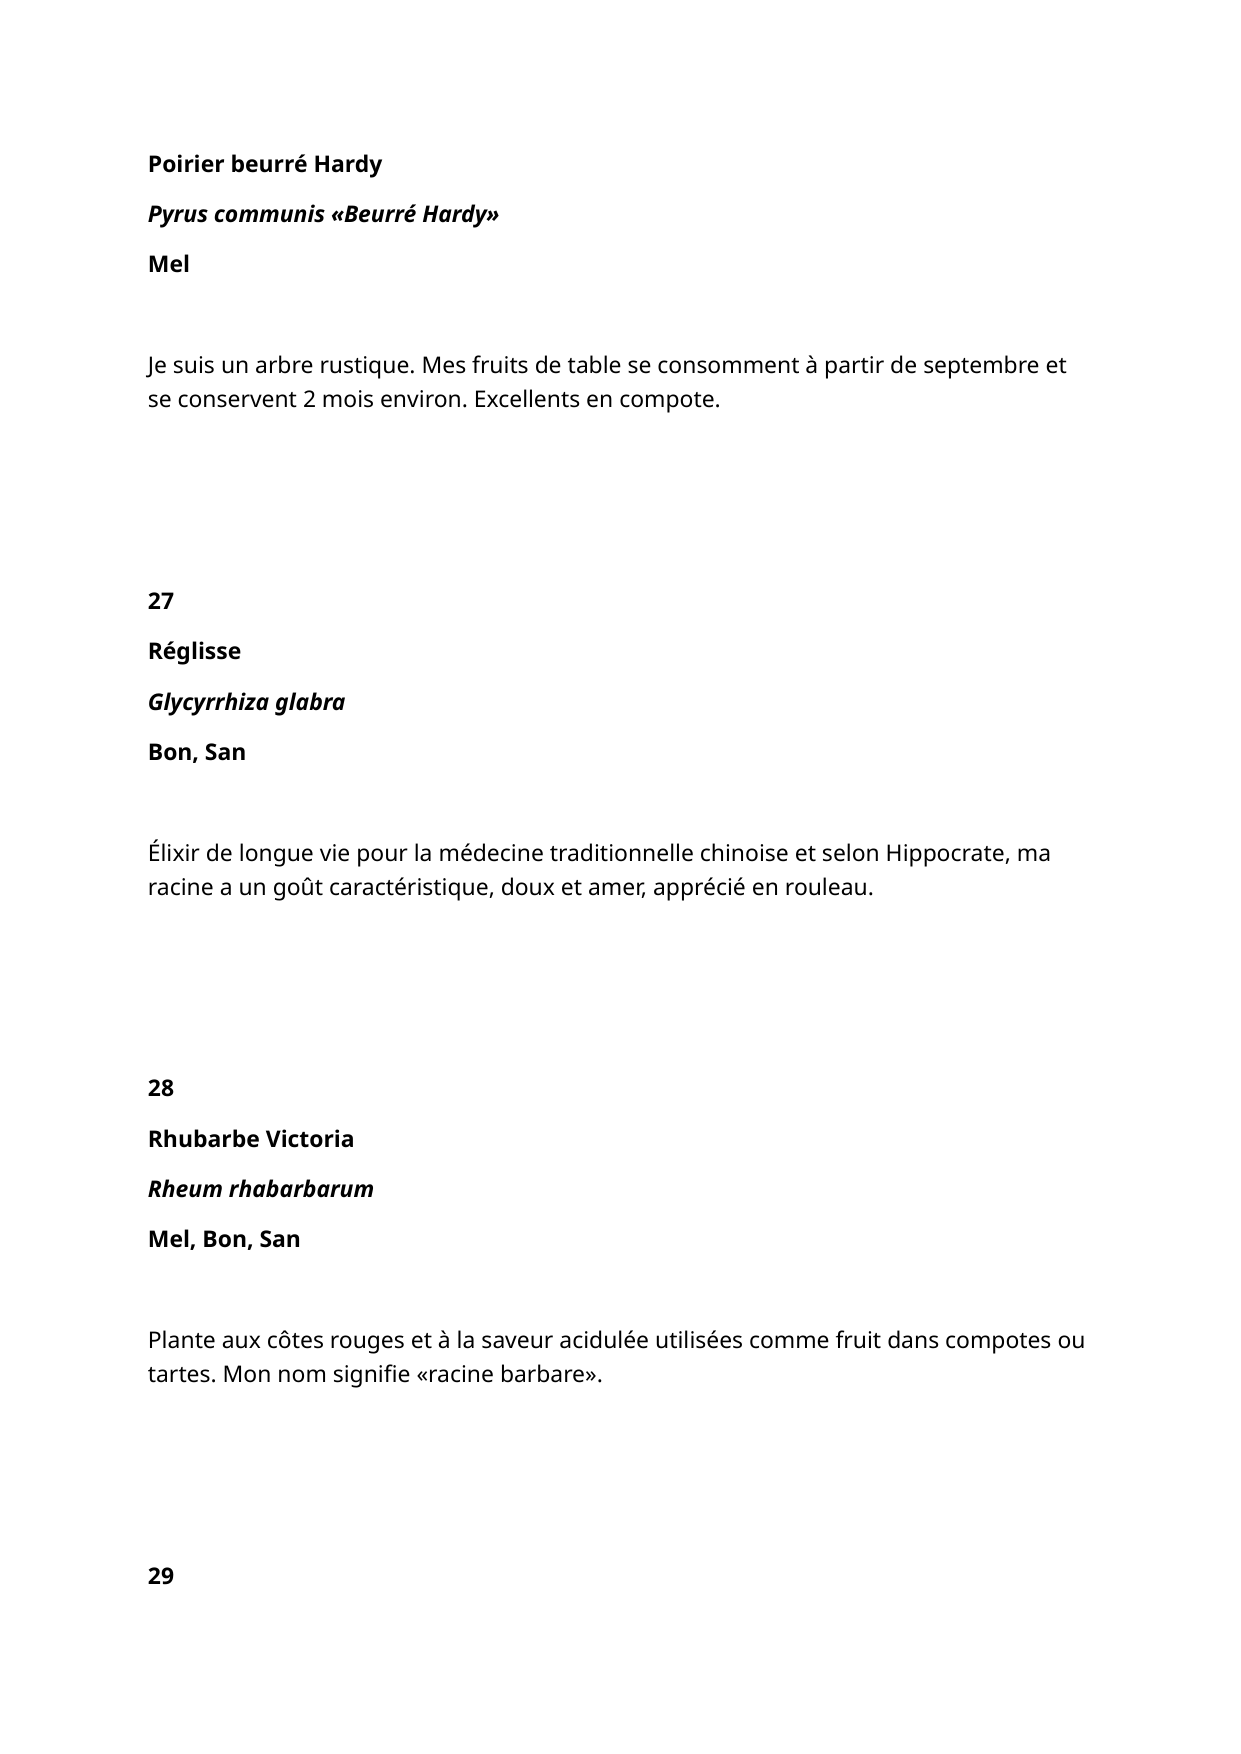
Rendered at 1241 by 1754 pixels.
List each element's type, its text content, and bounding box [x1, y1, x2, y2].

text Rheum rhabarbarum [148, 1173, 1093, 1204]
text Rhubarbe Victoria [148, 1123, 1093, 1154]
text 28 [148, 1072, 1093, 1103]
text Mel [148, 248, 1093, 280]
text Je suis un arbre rustique. Mes fruits de table se consomment à partir de septembre et se conservent 2 mois environ. Excellents en compote. [148, 349, 1093, 414]
text Plante aux côtes rouges et à la saveur acidulée utilisées comme fruit dans compotes ou tartes. Mon nom signifie «racine barbare». [148, 1324, 1093, 1389]
text Mel, Bon, San [148, 1223, 1093, 1255]
text Réglisse [148, 635, 1093, 666]
text 27 [148, 585, 1093, 616]
text Bon, San [148, 736, 1093, 767]
text Pyrus communis «Beurré Hardy» [148, 198, 1093, 229]
text Poirier beurré Hardy [148, 148, 1093, 179]
text Élixir de longue vie pour la médecine traditionnelle chinoise et selon Hippocrate, ma racine a un goût caractéristique, doux et amer, apprécié en rouleau. [148, 837, 1093, 902]
text 29 [148, 1560, 1093, 1591]
text Glycyrrhiza glabra [148, 686, 1093, 717]
